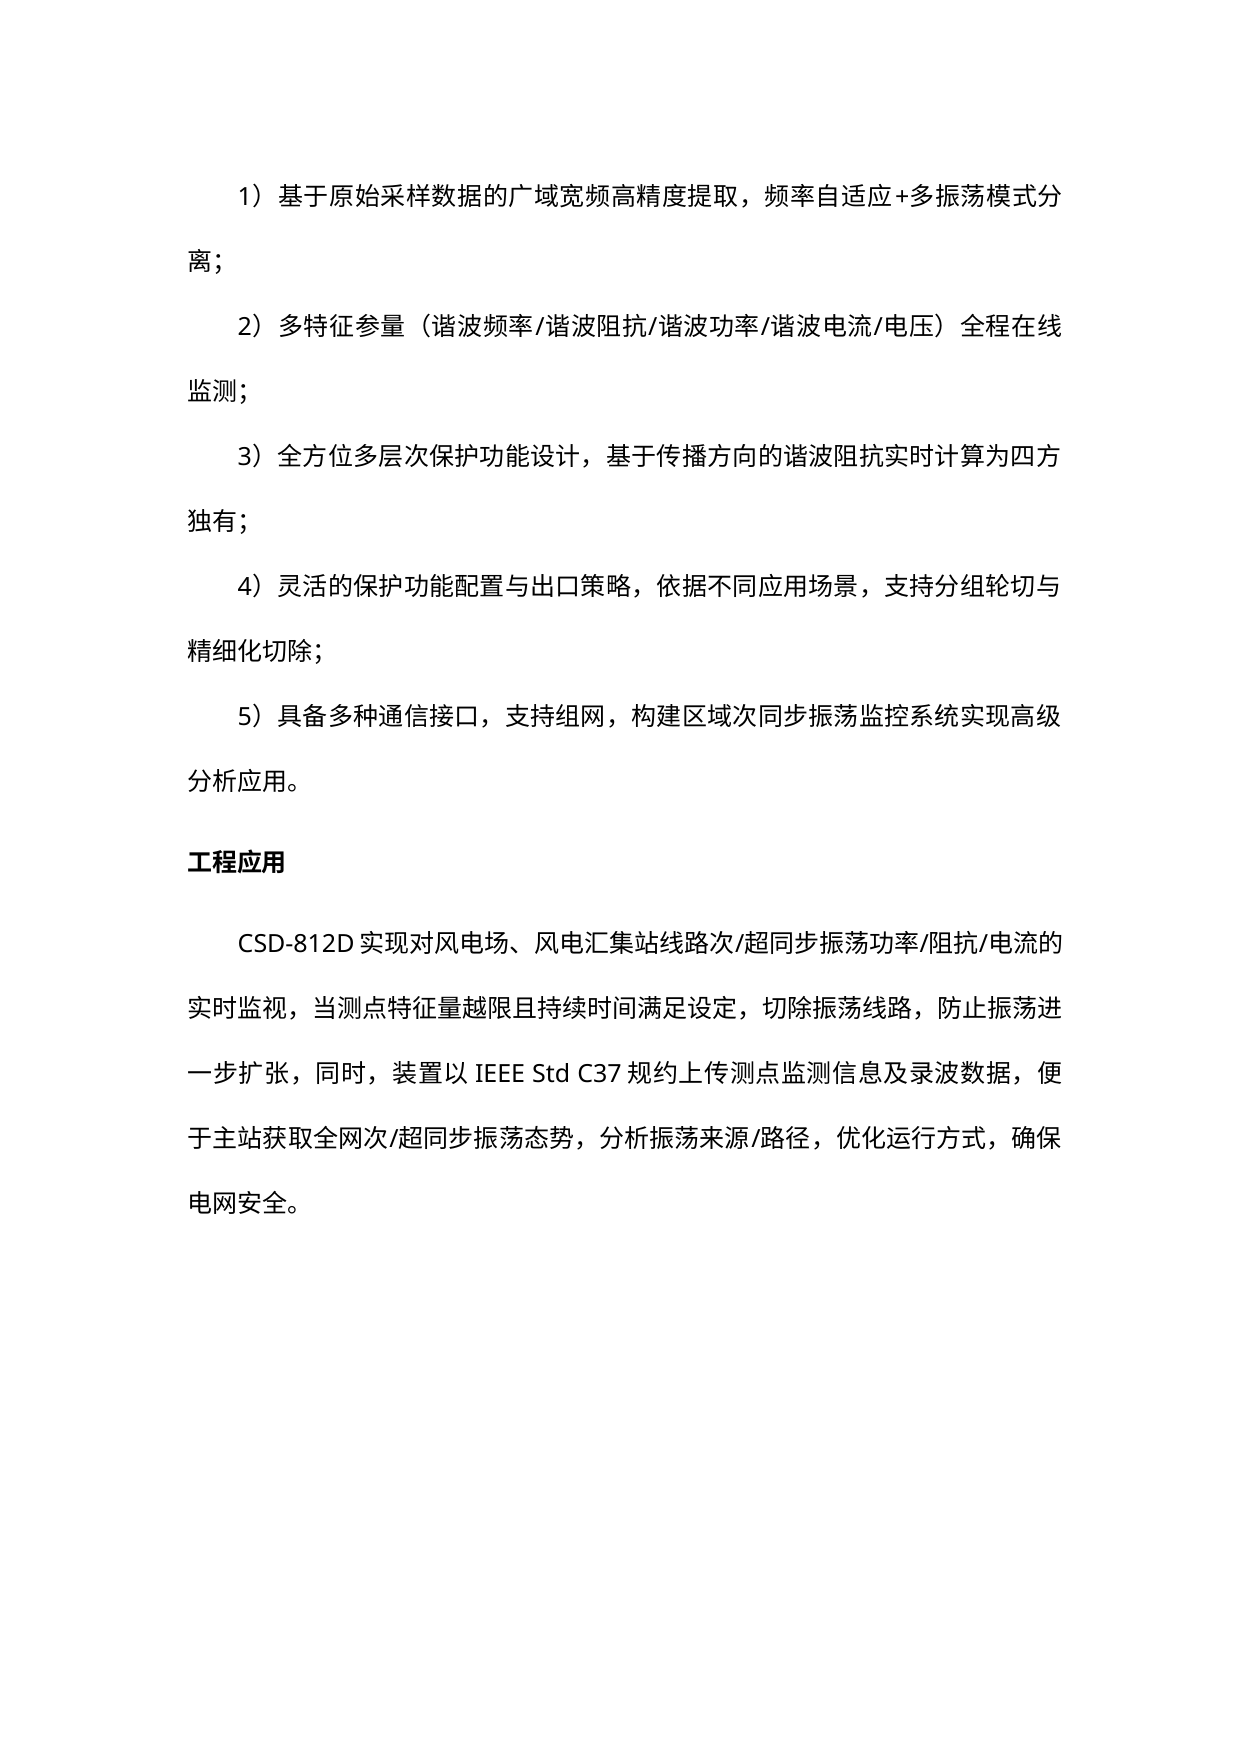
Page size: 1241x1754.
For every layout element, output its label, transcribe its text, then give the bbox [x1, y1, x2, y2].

text 5）具备多种通信接口，支持组网，构建区域次同步振荡监控系统实现高级分析应用。 [187, 682, 1063, 812]
text 4）灵活的保护功能配置与出口策略，依据不同应用场景，支持分组轮切与精细化切除； [187, 552, 1063, 682]
text 工程应用 [187, 828, 1063, 893]
text 3）全方位多层次保护功能设计，基于传播方向的谐波阻抗实时计算为四方独有； [187, 422, 1063, 552]
text 1）基于原始采样数据的广域宽频高精度提取，频率自适应+多振荡模式分离； [187, 162, 1063, 292]
text CSD-812D实现对风电场、风电汇集站线路次/超同步振荡功率/阻抗/电流的实时监视，当测点特征量越限且持续时间满足设定，切除振荡线路，防止振荡进一步扩张，同时，装置以IEEE Std C37规约上传测点监测信息及录波数据，便于主站获取全网次/超同步振荡态势，分析振荡来源/路径，优化运行方式，确保电网安全。 [187, 909, 1063, 1234]
text 2）多特征参量（谐波频率/谐波阻抗/谐波功率/谐波电流/电压）全程在线监测； [187, 292, 1063, 422]
